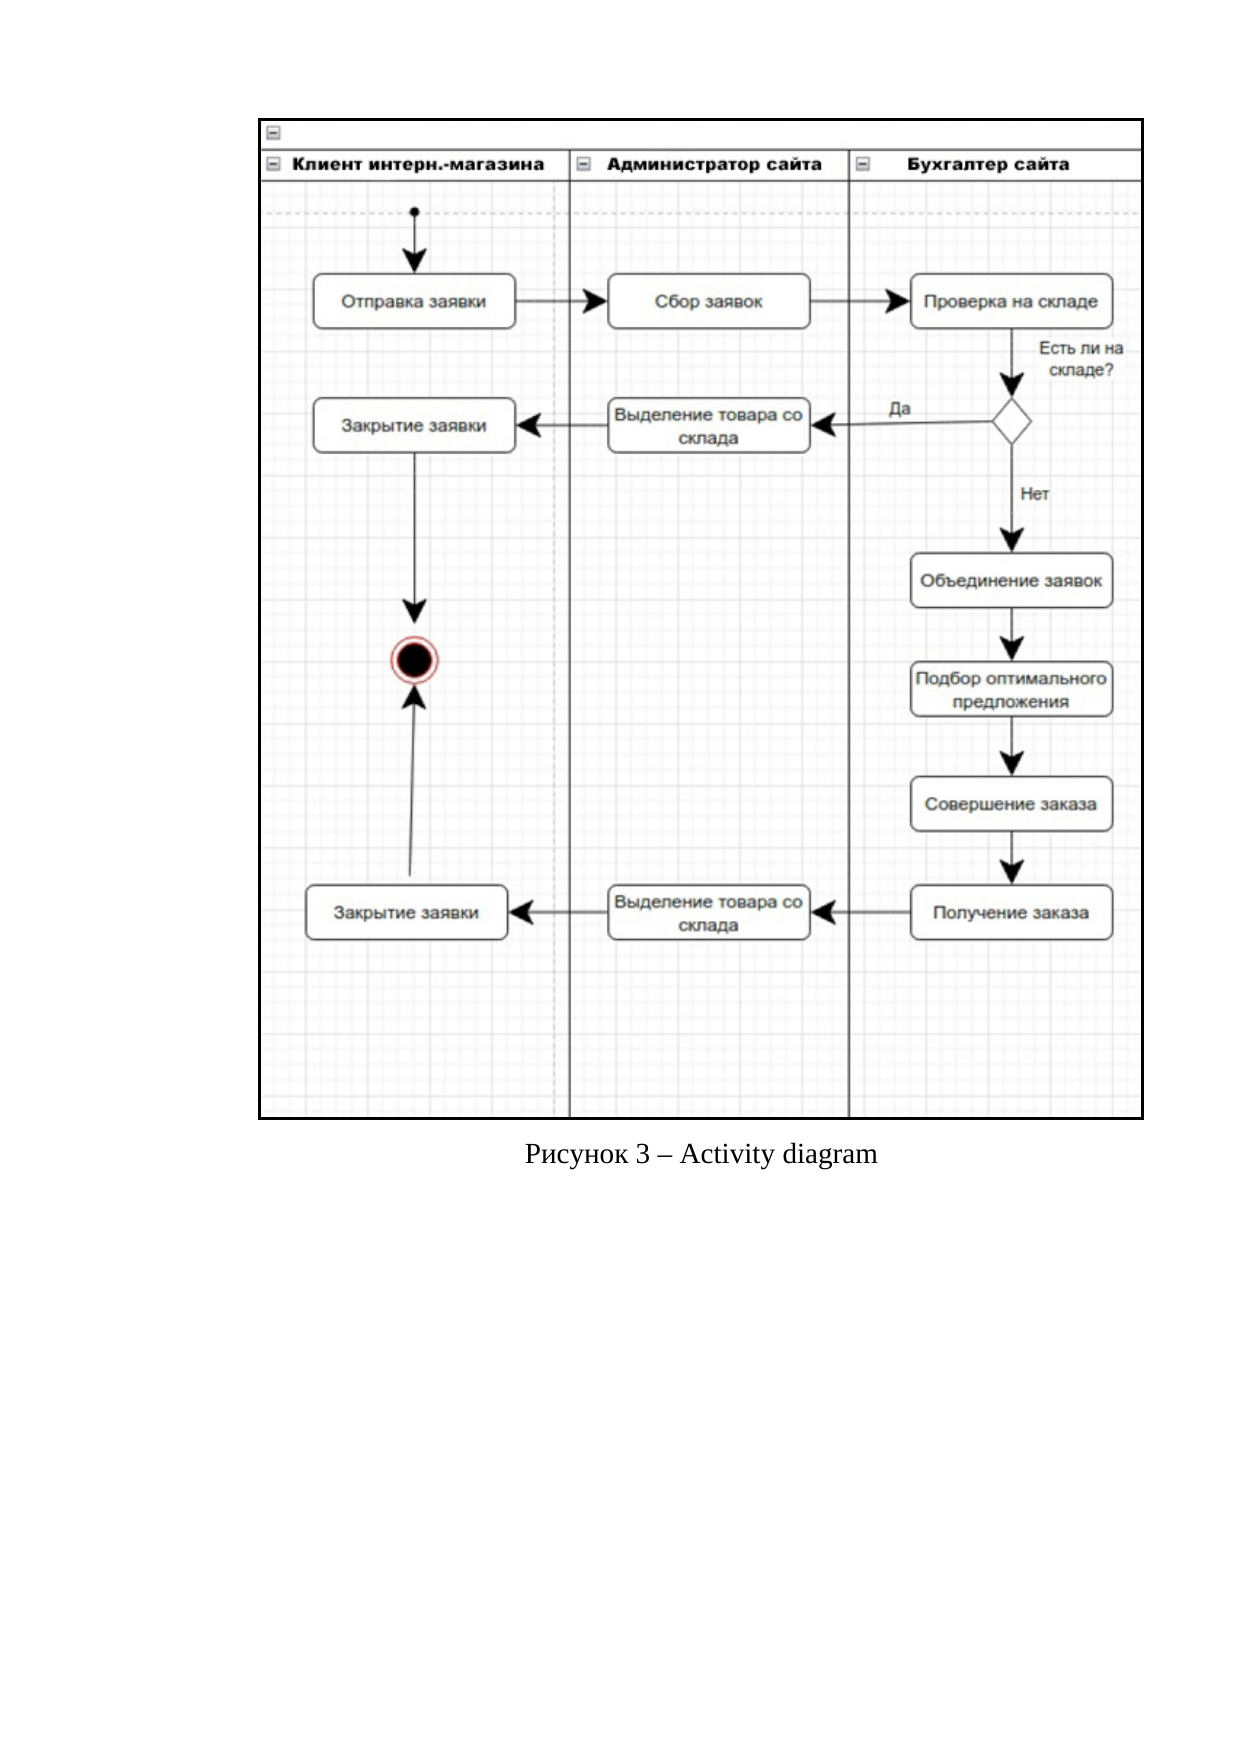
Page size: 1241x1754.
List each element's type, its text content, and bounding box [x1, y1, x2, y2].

picture [261, 121, 1141, 1117]
text Рисунок 3 – Activity diagram [177, 1137, 1152, 1170]
